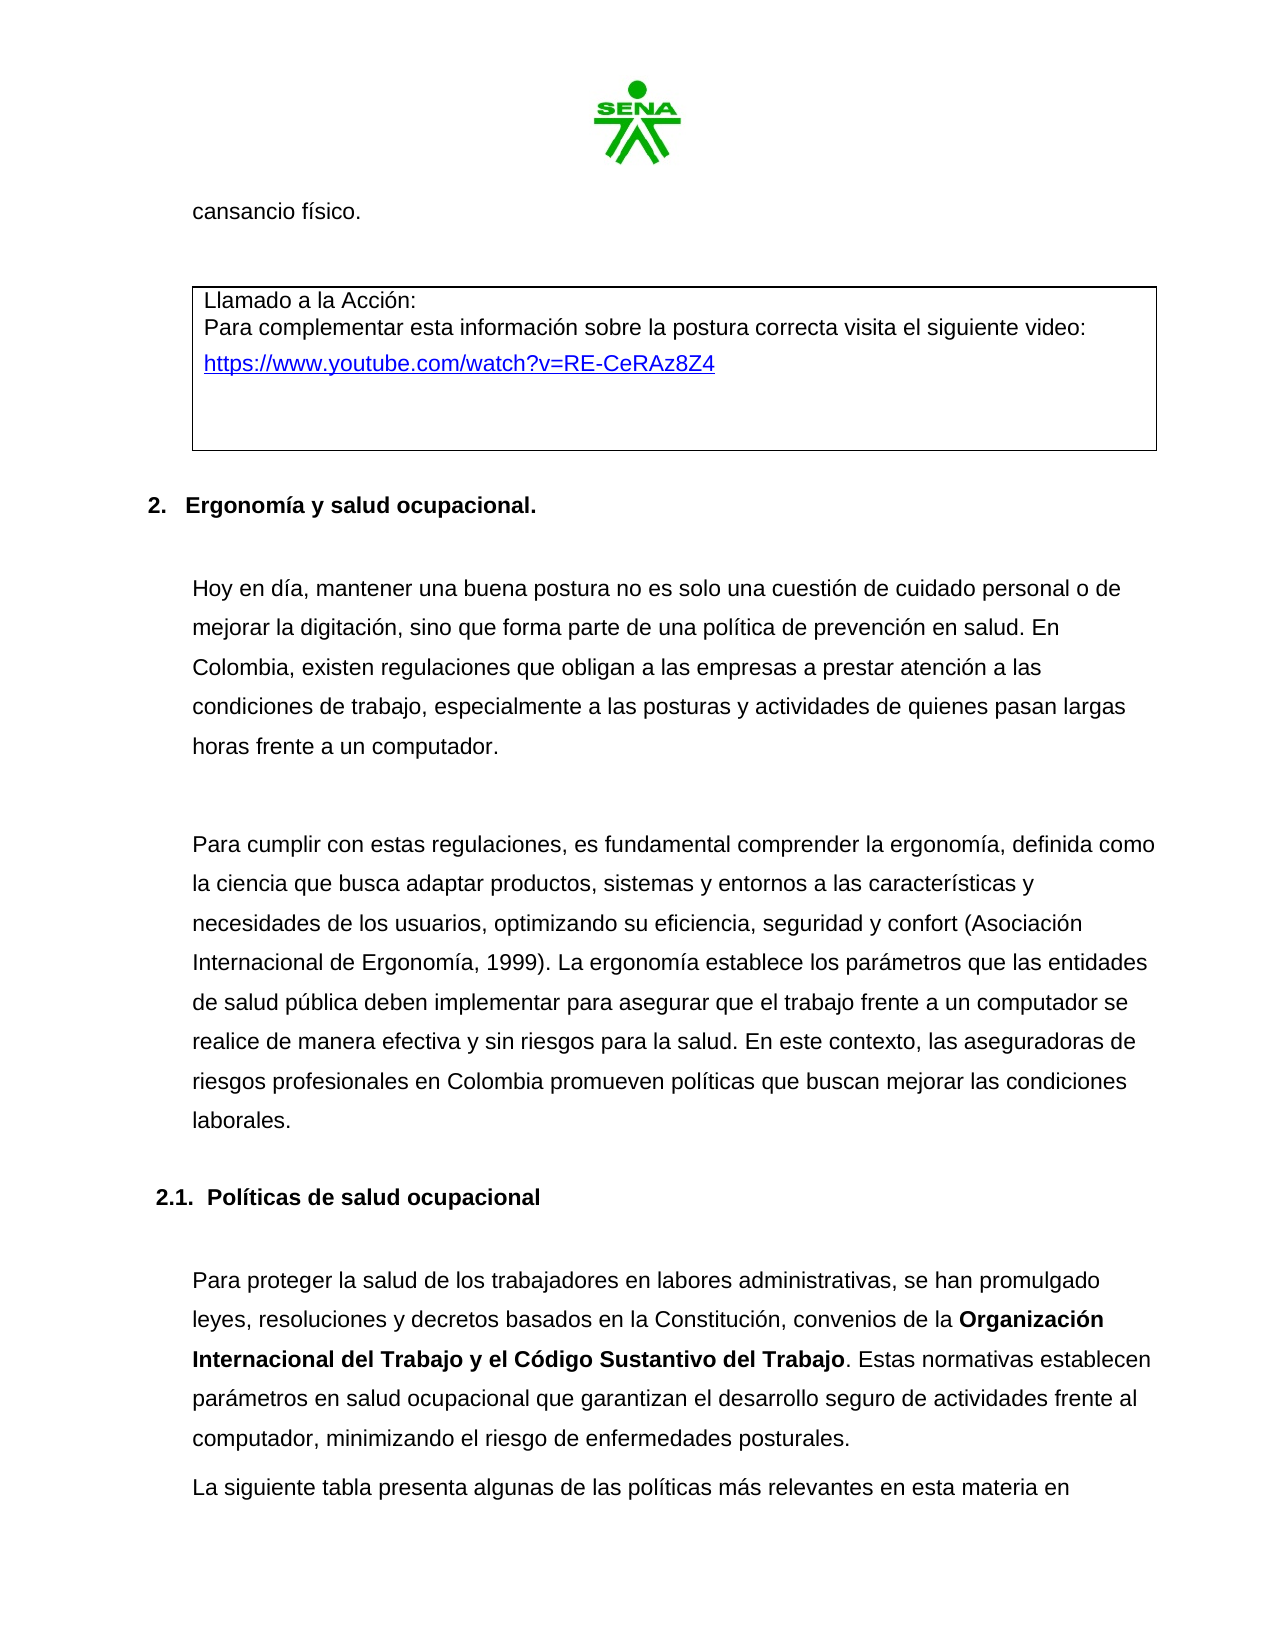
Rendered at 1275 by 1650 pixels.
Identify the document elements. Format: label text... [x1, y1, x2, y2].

table_header Llamado a la Acción: Para complementar esta información sobre la postura correcta visita el siguiente video: https://www.youtube.com/watch?v=RE-CeRAz8Z4 [193, 288, 1156, 450]
subtitle Ergonomía y salud ocupacional. [148, 492, 1157, 519]
picture [588, 75, 687, 172]
text Para proteger la salud de los trabajadores en labores administrativas, se han promulgado leyes, resoluciones y decretos basados en la Constitución, convenios de la Organización Internacional del Trabajo y el Código Sustantivo del Trabajo. Estas normativas establecen parámetros en salud ocupacional que garantizan el desarrollo seguro de actividades frente al computador, minimizando el riesgo de enfermedades posturales. [192, 1267, 1157, 1451]
text La siguiente tabla presenta algunas de las políticas más relevantes en esta materia en Colombia: [192, 1474, 1157, 1500]
text Hoy en día, mantener una buena postura no es solo una cuestión de cuidado personal o de mejorar la digitación, sino que forma parte de una política de prevención en salud. En Colombia, existen regulaciones que obligan a las empresas a prestar atención a las condiciones de trabajo, especialmente a las posturas y actividades de quienes pasan largas horas frente a un computador. [192, 575, 1157, 759]
text Para cumplir con estas regulaciones, es fundamental comprender la ergonomía, definida como la ciencia que busca adaptar productos, sistemas y entornos a las características y necesidades de los usuarios, optimizando su eficiencia, seguridad y confort (Asociación Internacional de Ergonomía, 1999). La ergonomía establece los parámetros que las entidades de salud pública deben implementar para asegurar que el trabajo frente a un computador se realice de manera efectiva y sin riesgos para la salud. En este contexto, las aseguradoras de riesgos profesionales en Colombia promueven políticas que buscan mejorar las condiciones laborales. [192, 831, 1157, 1134]
subtitle Políticas de salud ocupacional [156, 1184, 1157, 1211]
